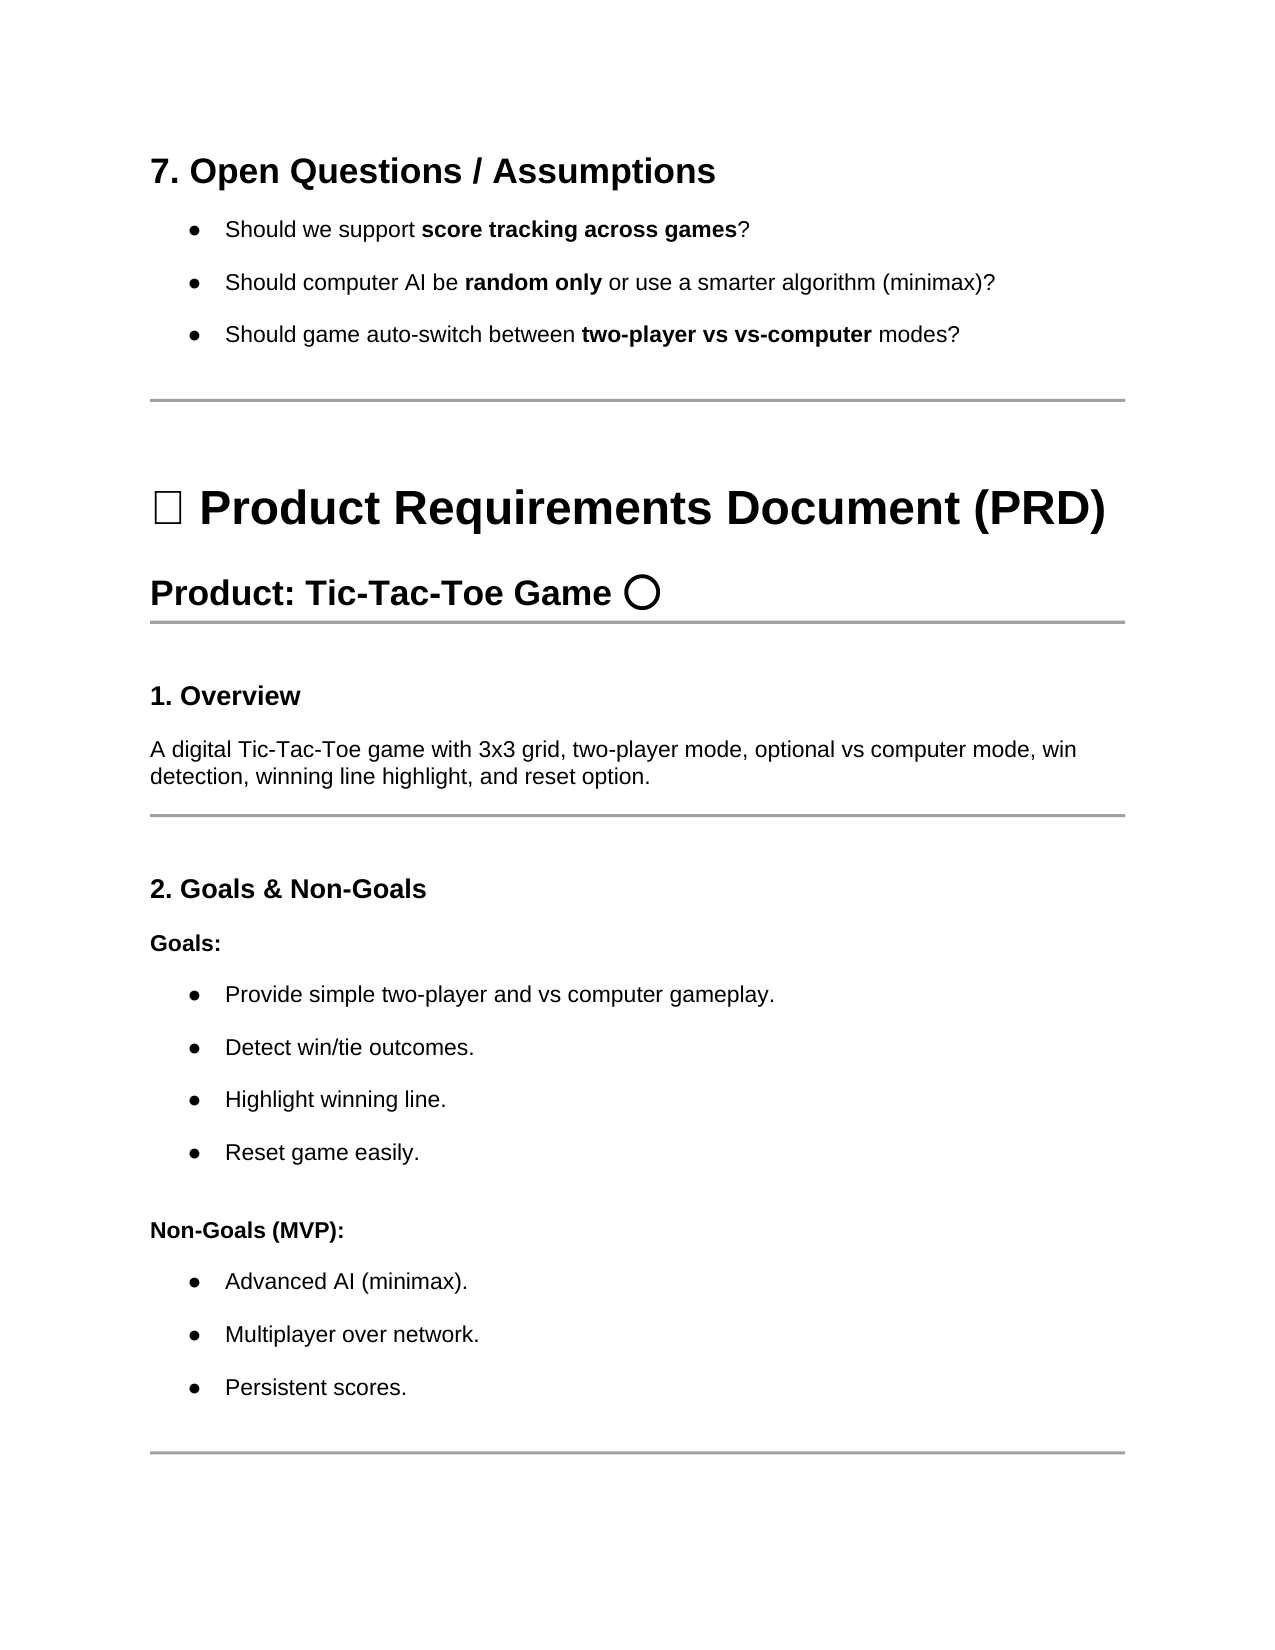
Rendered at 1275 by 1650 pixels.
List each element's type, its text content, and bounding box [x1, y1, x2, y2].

list Persistent scores. [187, 1374, 1125, 1426]
subtitle 2. Goals & Non-Goals [150, 873, 1125, 905]
list Should we support score tracking across games? [187, 216, 1125, 268]
text A digital Tic-Tac-Toe game with 3x3 grid, two-player mode, optional vs computer mode, win detection, winning line highlight, and reset option. [150, 736, 1125, 789]
subtitle 7. Open Questions / Assumptions [150, 150, 1125, 191]
list Multiplayer over network. [187, 1321, 1125, 1374]
list Advanced AI (minimax). [187, 1268, 1125, 1321]
text Goals: [150, 930, 1125, 956]
subtitle 📑 Product Requirements Document (PRD) [150, 479, 1125, 534]
list Reset game easily. [187, 1139, 1125, 1192]
list Provide simple two-player and vs computer gameplay. [187, 981, 1125, 1034]
list Highlight winning line. [187, 1086, 1125, 1139]
subtitle 1. Overview [150, 680, 1125, 711]
list Detect win/tie outcomes. [187, 1034, 1125, 1086]
subtitle Product: Tic-Tac-Toe Game ❌⭕ [150, 572, 1125, 612]
list Should computer AI be random only or use a smarter algorithm (minimax)? [187, 268, 1125, 321]
list Should game auto-switch between two-player vs vs-computer modes? [187, 321, 1125, 374]
text Non-Goals (MVP): [150, 1217, 1125, 1243]
